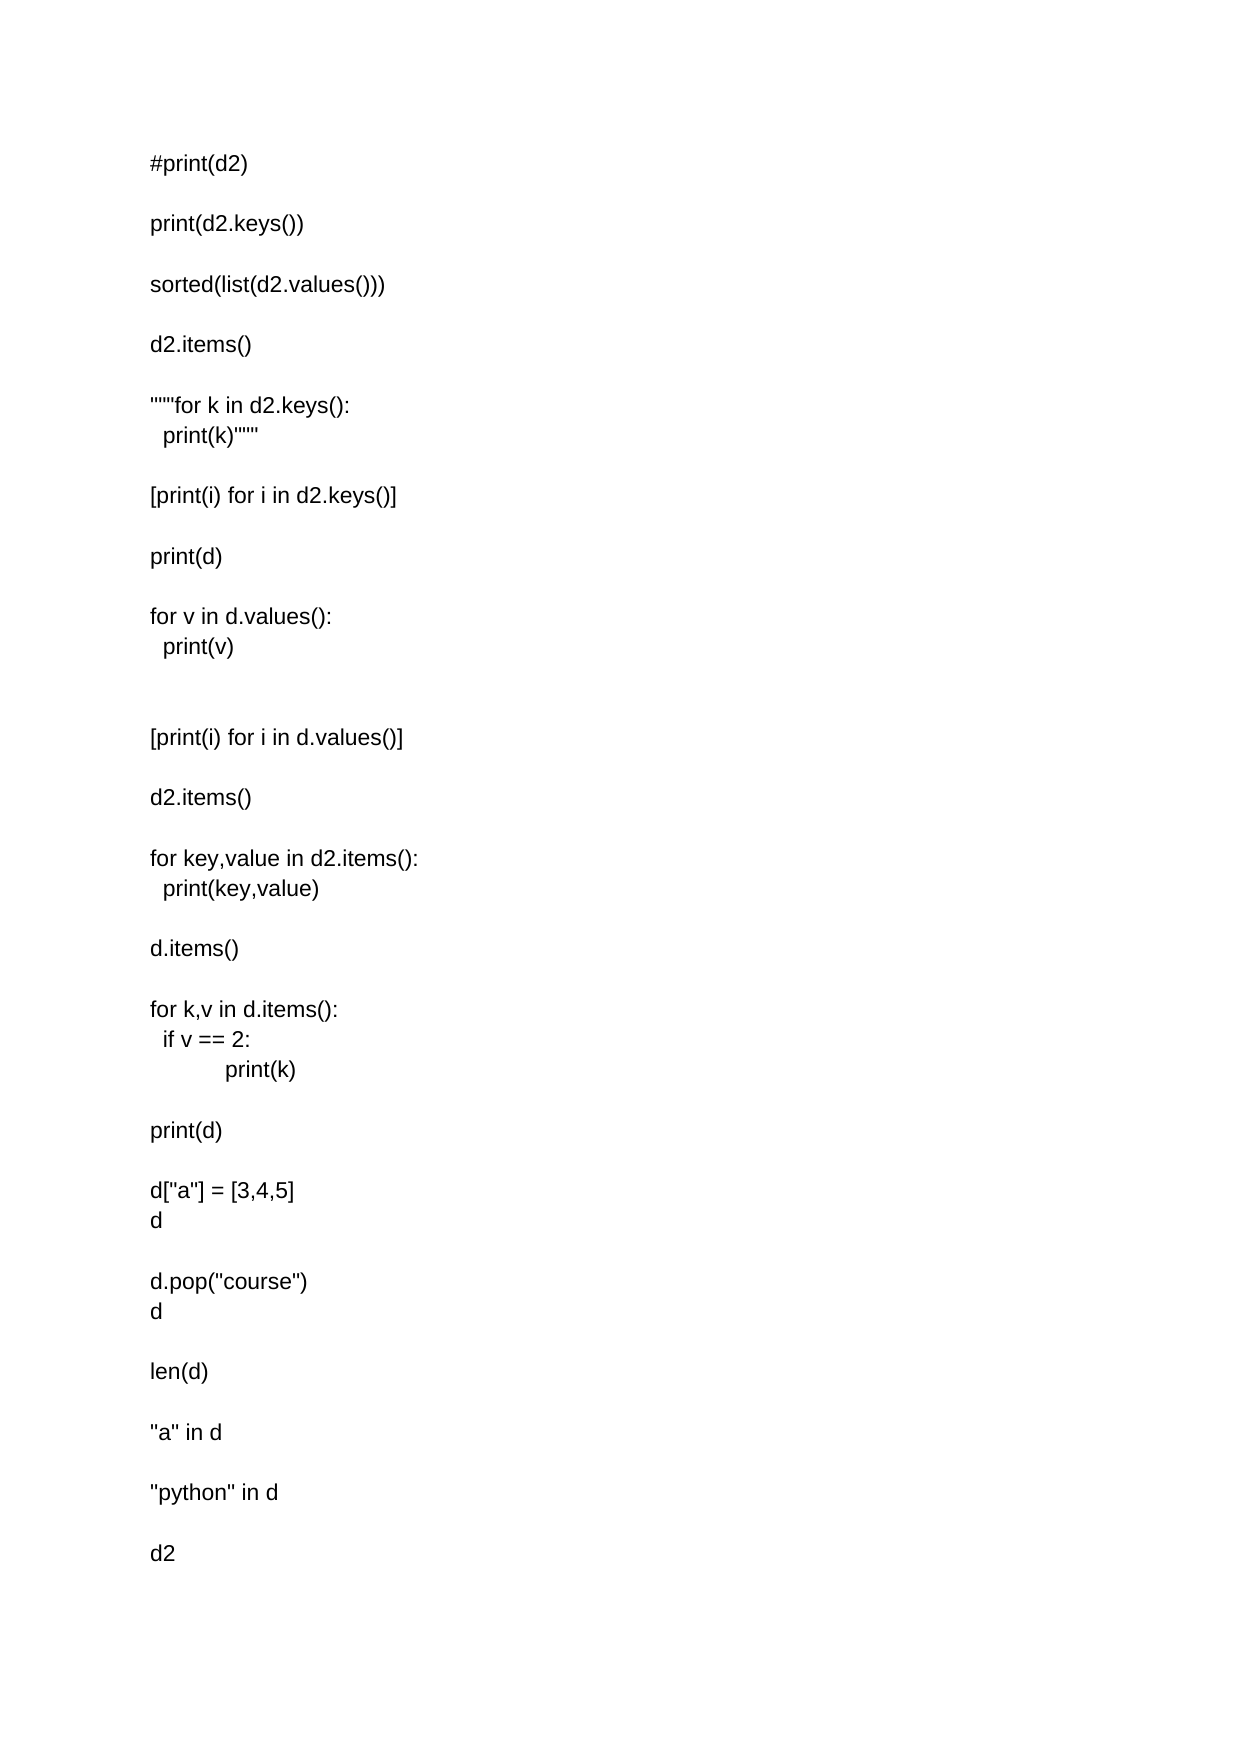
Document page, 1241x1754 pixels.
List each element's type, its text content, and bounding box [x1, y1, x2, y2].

text print(d) [150, 1117, 1090, 1143]
text d.pop("course") [150, 1268, 1090, 1294]
text print(key,value) [150, 875, 1090, 901]
text d2 [150, 1539, 1090, 1566]
text d["a"] = [3,4,5] [150, 1177, 1090, 1203]
text d [150, 1207, 1090, 1234]
text len(d) [150, 1358, 1090, 1385]
text """for k in d2.keys(): [150, 392, 1090, 418]
text "a" in d [150, 1419, 1090, 1445]
text d [150, 1298, 1090, 1324]
text "python" in d [150, 1479, 1090, 1506]
text print(d) [150, 543, 1090, 569]
text print(d2.keys()) [150, 210, 1090, 237]
text for k,v in d.items(): [150, 996, 1090, 1022]
text print(v) [150, 633, 1090, 660]
text for v in d.values(): [150, 603, 1090, 629]
text print(k) [150, 1056, 1090, 1083]
text for key,value in d2.items(): [150, 845, 1090, 871]
text if v == 2: [150, 1026, 1090, 1052]
text #print(d2) [150, 150, 1090, 176]
text [print(i) for i in d.values()] [150, 724, 1090, 750]
text d.items() [150, 935, 1090, 962]
text sorted(list(d2.values())) [150, 271, 1090, 297]
text [print(i) for i in d2.keys()] [150, 482, 1090, 509]
text print(k)""" [150, 422, 1090, 448]
text d2.items() [150, 331, 1090, 358]
text d2.items() [150, 784, 1090, 811]
